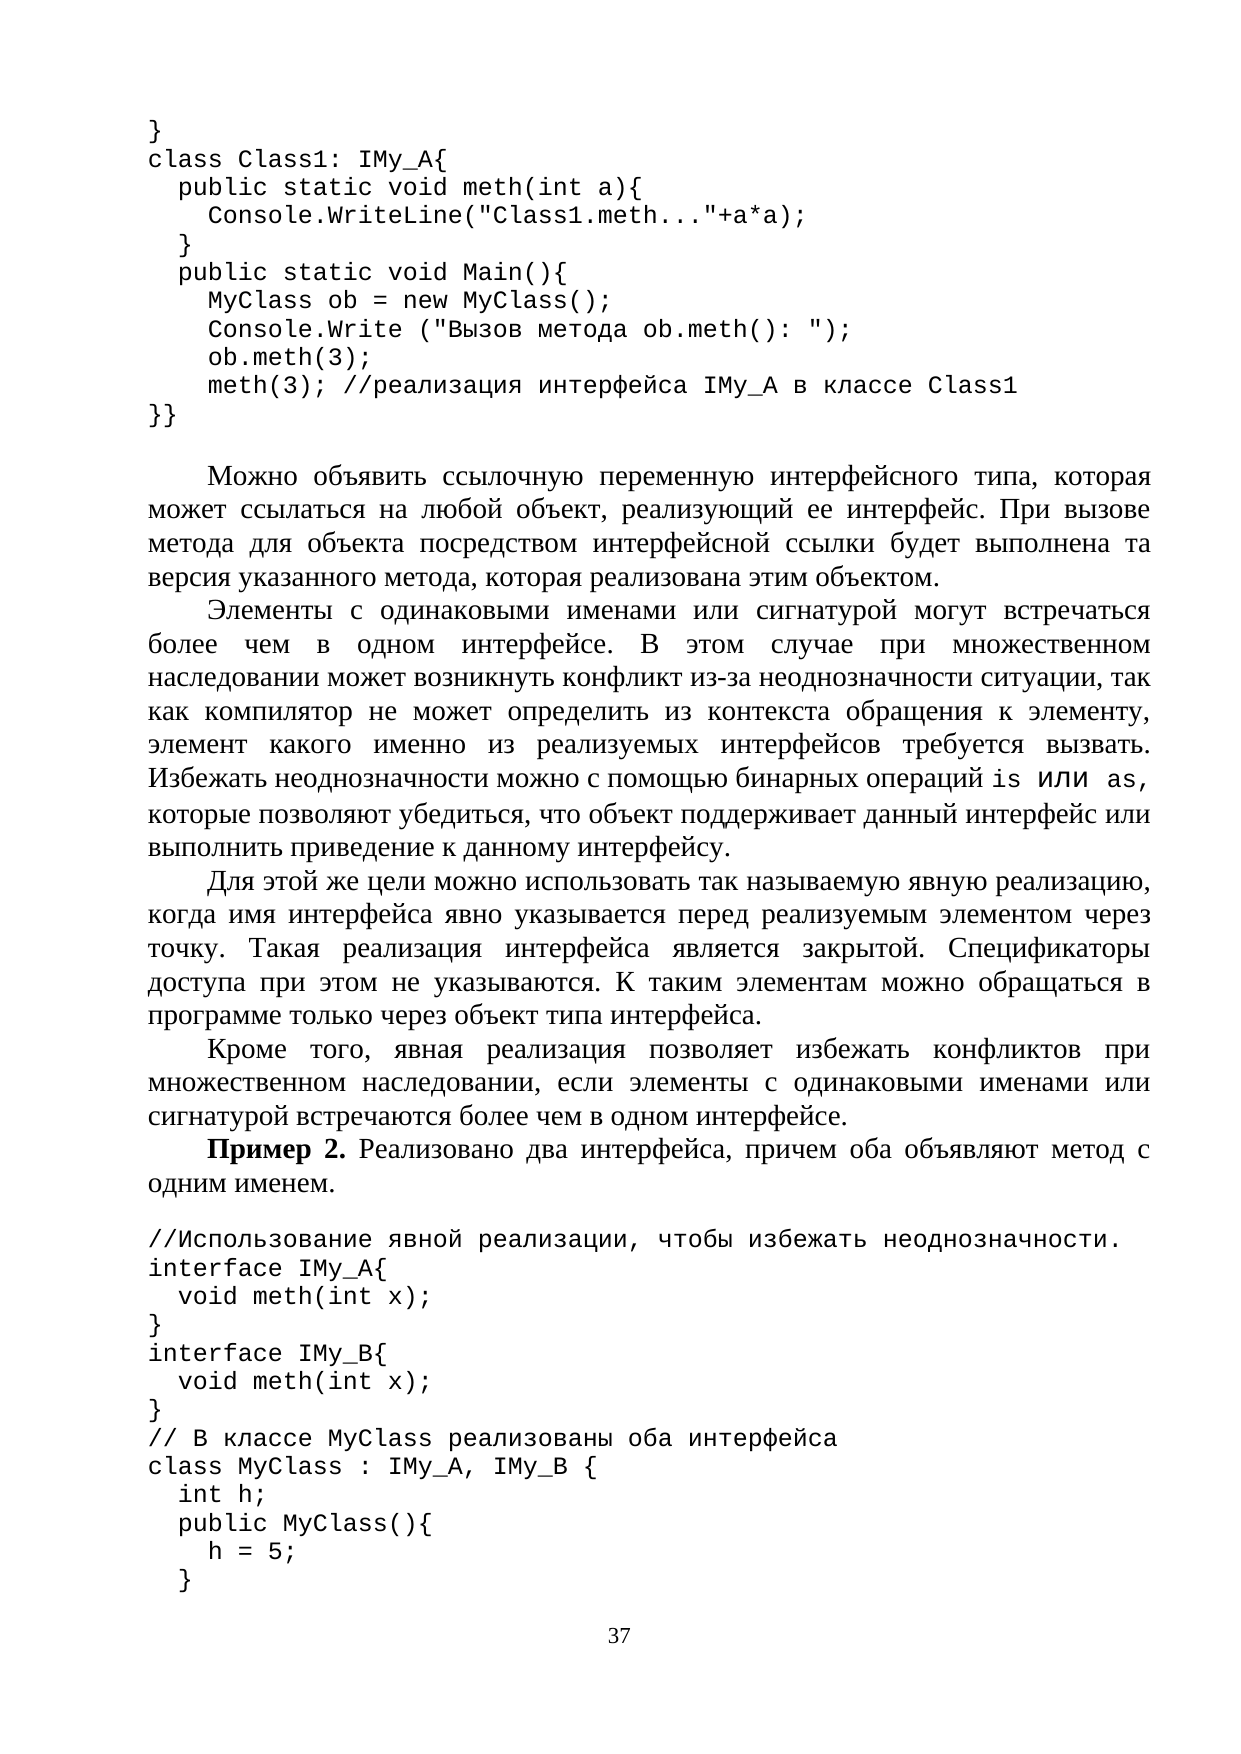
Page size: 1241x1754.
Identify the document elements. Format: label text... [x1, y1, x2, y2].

text } [148, 231, 1152, 260]
text } [148, 1397, 1152, 1425]
text }} [148, 401, 1152, 430]
text Console.Write ("Вызов метода ob.meth(): "); [148, 316, 1152, 345]
text ob.meth(3); [148, 345, 1152, 373]
text public static void Main(){ [148, 260, 1152, 288]
text interface IMy_A{ [148, 1255, 1152, 1283]
text h = 5; [148, 1538, 1152, 1567]
text int h; [148, 1482, 1152, 1510]
text } [148, 1312, 1152, 1340]
text class Class1: IMy_A{ [148, 146, 1152, 175]
text class MyClass : IMy_A, IMy_B { [148, 1453, 1152, 1482]
text Элементы с одинаковыми именами или сигнатурой могут встречаться более чем в одном интерфейсе. В этом случае при множественном наследовании может возникнуть конфликт из-за неоднозначности ситуации, так как компилятор не может определить из контекста обращения к элементу, элемент какого именно из реализуемых интерфейсов требуется вызвать. Избежать неоднозначности можно с помощью бинарных операций is или as, которые позволяют убедиться, что объект поддерживает данный интерфейс или выполнить приведение к данному интерфейсу. [148, 592, 1152, 863]
text void meth(int x); [148, 1368, 1152, 1397]
text } [148, 118, 1152, 146]
text // В классе MyClass реализованы оба интерфейса [148, 1425, 1152, 1453]
text Пример 2. Реализовано два интерфейса, причем оба объявляют метод с одним именем. [148, 1131, 1152, 1198]
text public MyClass(){ [148, 1510, 1152, 1538]
text } [148, 1567, 1152, 1595]
text void meth(int x); [148, 1283, 1152, 1312]
text //Использование явной реализации, чтобы избежать неоднозначности. [148, 1227, 1152, 1255]
text interface IMy_B{ [148, 1340, 1152, 1368]
text MyClass ob = new MyClass(); [148, 288, 1152, 316]
text Кроме того, явная реализация позволяет избежать конфликтов при множественном наследовании, если элементы с одинаковыми именами или сигнатурой встречаются более чем в одном интерфейсе. [148, 1031, 1152, 1131]
text Console.WriteLine("Class1.meth..."+a*a); [148, 203, 1152, 231]
text Можно объявить ссылочную переменную интерфейсного типа, которая может ссылаться на любой объект, реализующий ее интерфейс. При вызове метода для объекта посредством интерфейсной ссылки будет выполнена та версия указанного метода, которая реализована этим объектом. [148, 458, 1152, 592]
text Для этой же цели можно использовать так называемую явную реализацию, когда имя интерфейса явно указывается перед реализуемым элементом через точку. Такая реализация интерфейса является закрытой. Спецификаторы доступа при этом не указываются. К таким элементам можно обращаться в программе только через объект типа интерфейса. [148, 863, 1152, 1031]
text meth(3); //реализация интерфейса IMy_A в классе Class1 [148, 373, 1152, 401]
text public static void meth(int a){ [148, 175, 1152, 203]
